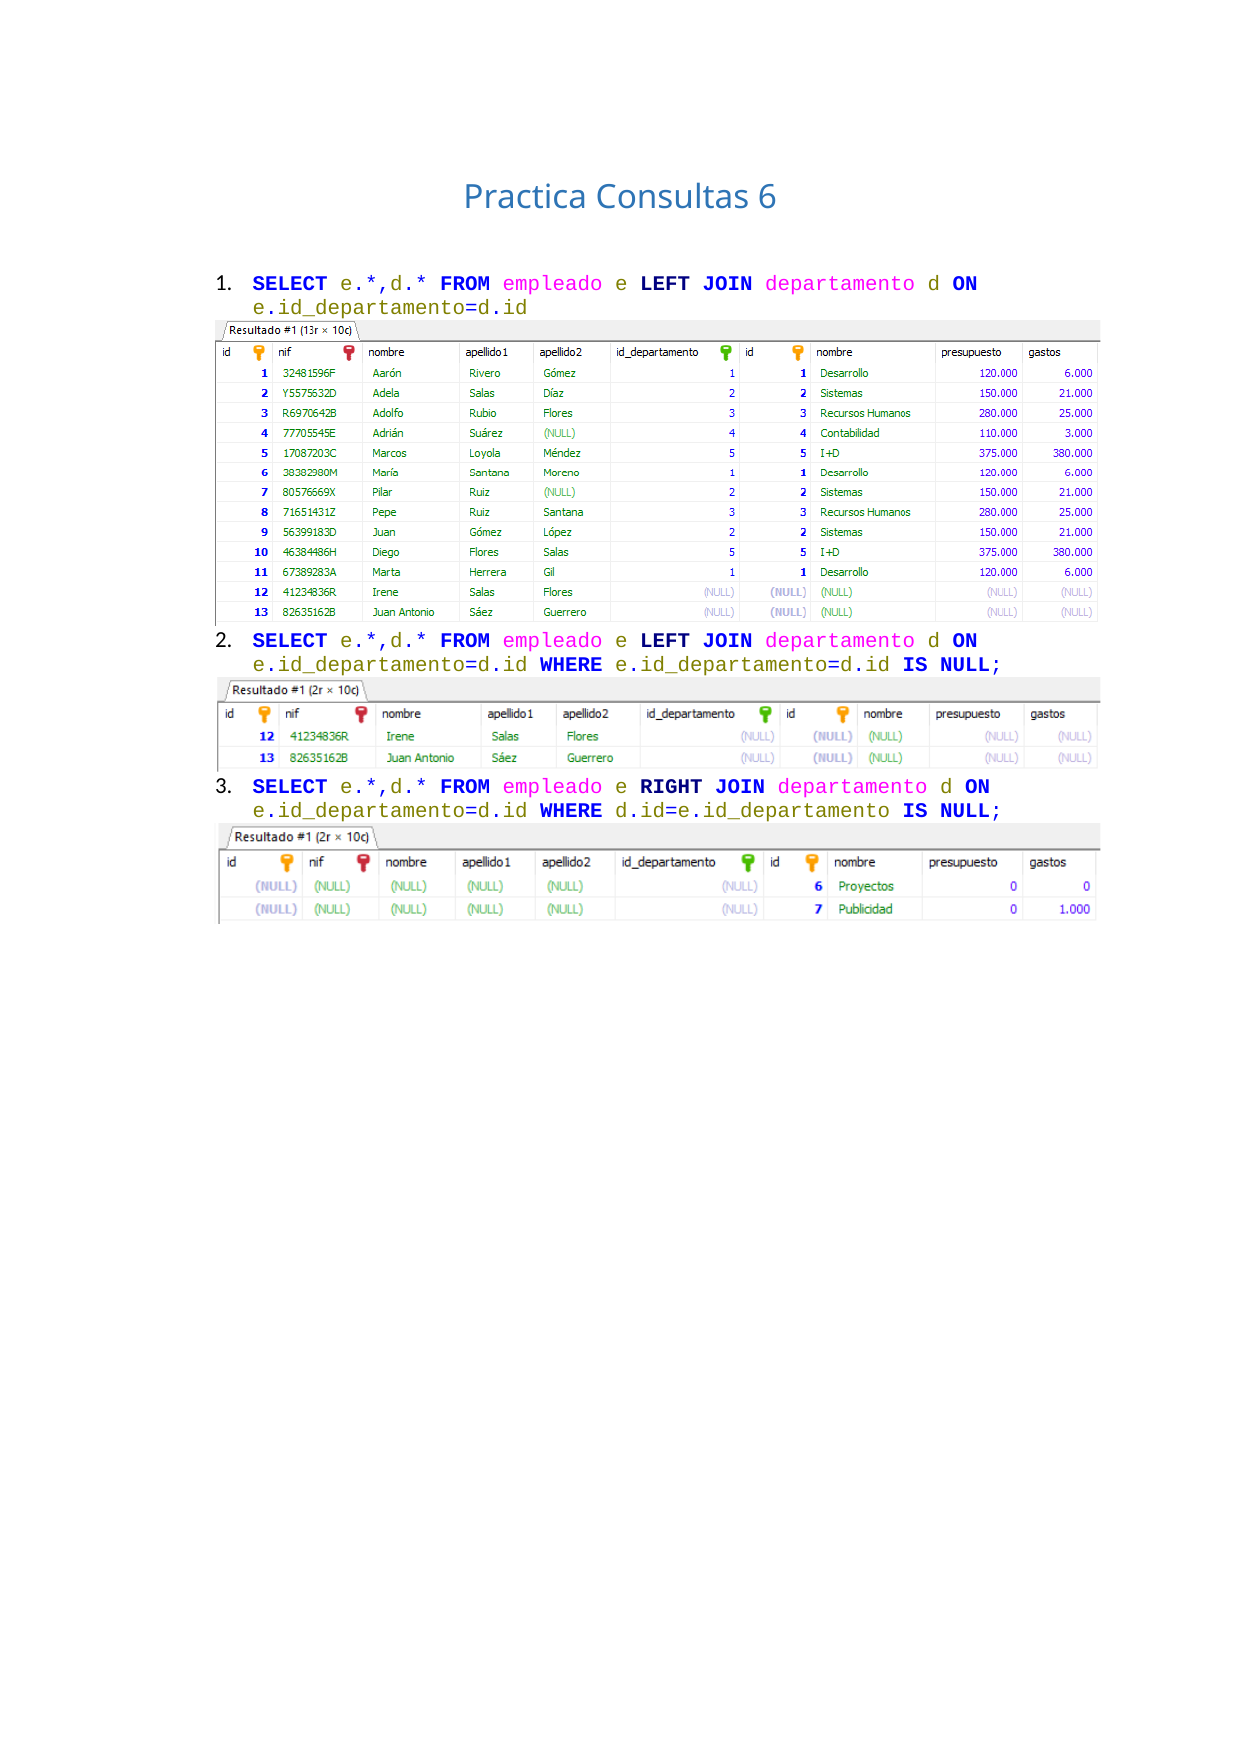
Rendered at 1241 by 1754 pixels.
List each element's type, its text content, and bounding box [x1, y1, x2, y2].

picture [214, 320, 1101, 626]
picture [214, 677, 1101, 772]
subtitle Practica Consultas 6 [177, 173, 1063, 218]
list SELECT e.*,d.* FROM empleado e LEFT JOIN departamento d ON e.id_departamento=d.id WHERE e.id_departamento=d.id IS NULL; [215, 626, 1063, 677]
picture [214, 823, 1101, 924]
list SELECT e.*,d.* FROM empleado e LEFT JOIN departamento d ON e.id_departamento=d.id [215, 268, 1063, 320]
list SELECT e.*,d.* FROM empleado e RIGHT JOIN departamento d ON e.id_departamento=d.id WHERE d.id=e.id_departamento IS NULL; [215, 772, 1063, 823]
